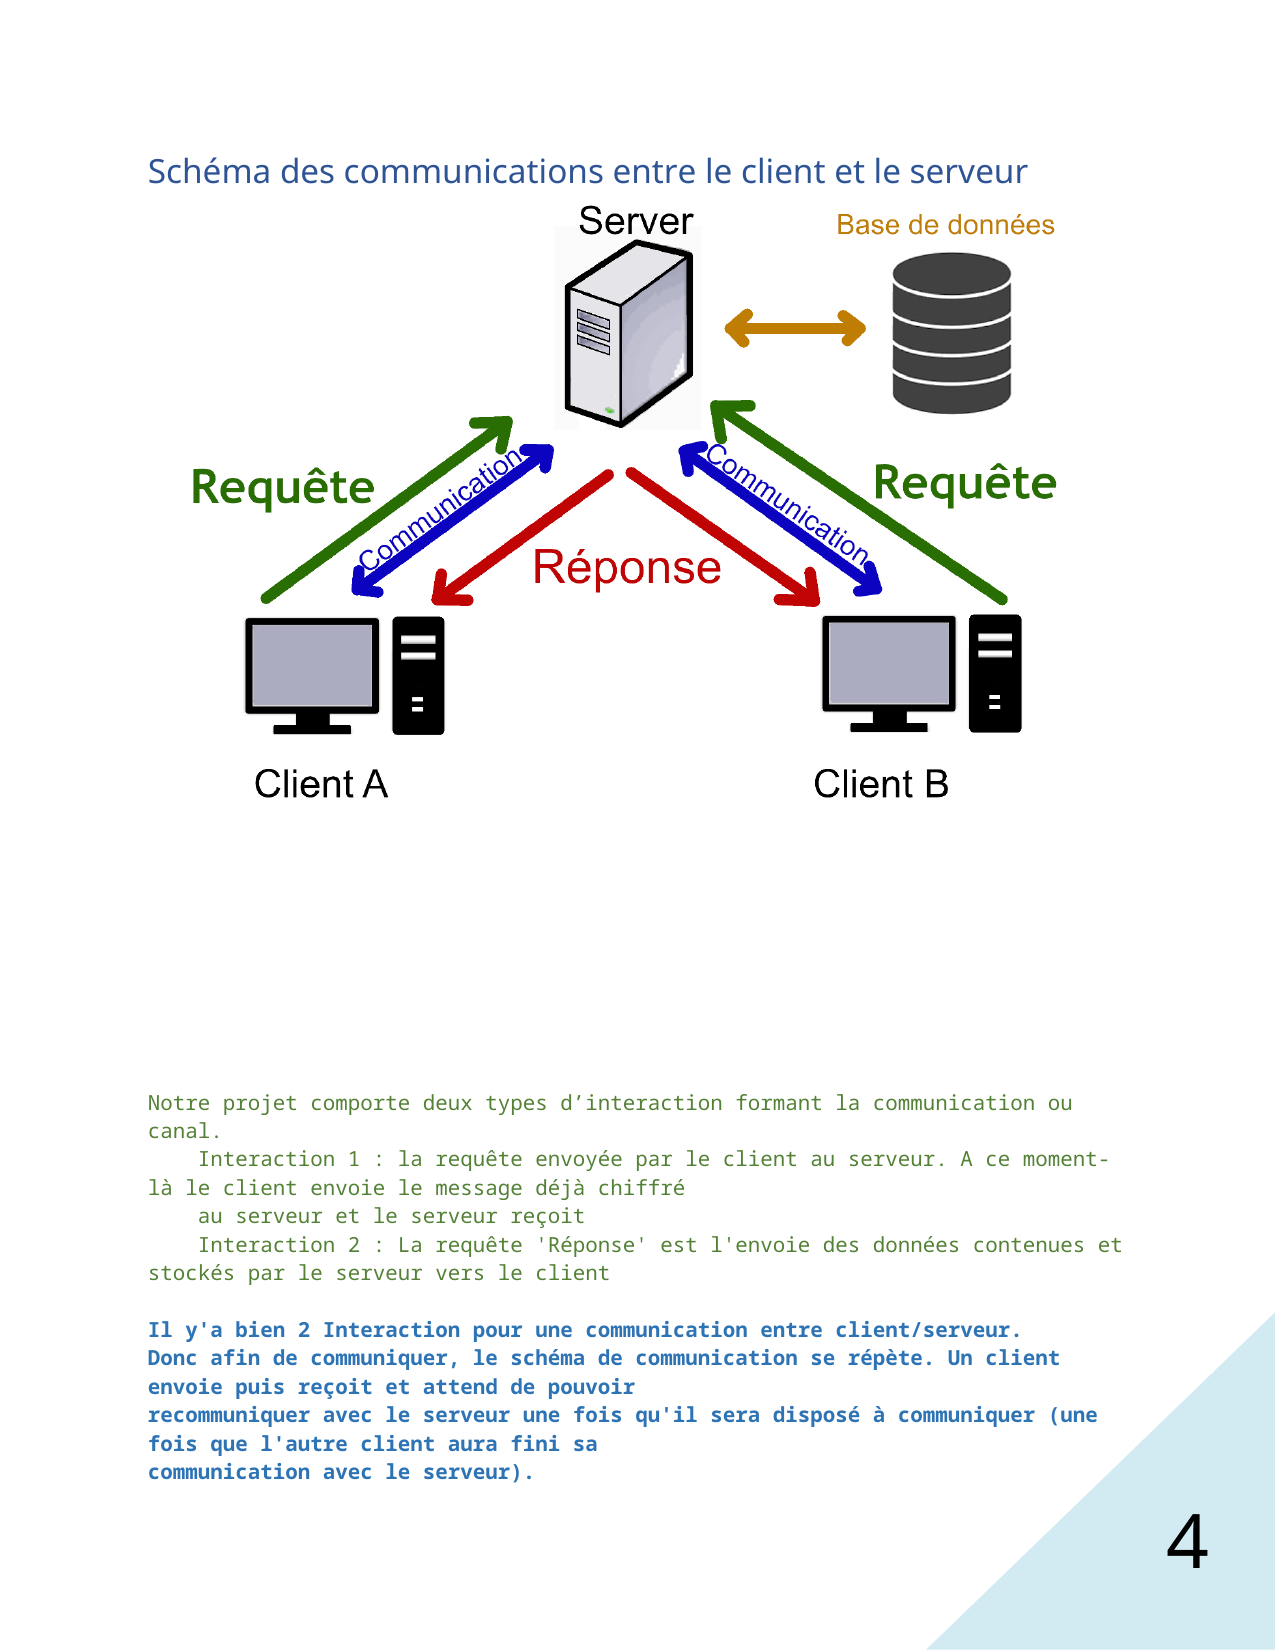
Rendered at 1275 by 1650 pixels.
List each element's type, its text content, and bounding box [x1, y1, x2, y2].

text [148, 1088, 1127, 1486]
picture [147, 196, 1128, 890]
subtitle Schéma des communications entre le client et le serveur [148, 148, 1127, 193]
